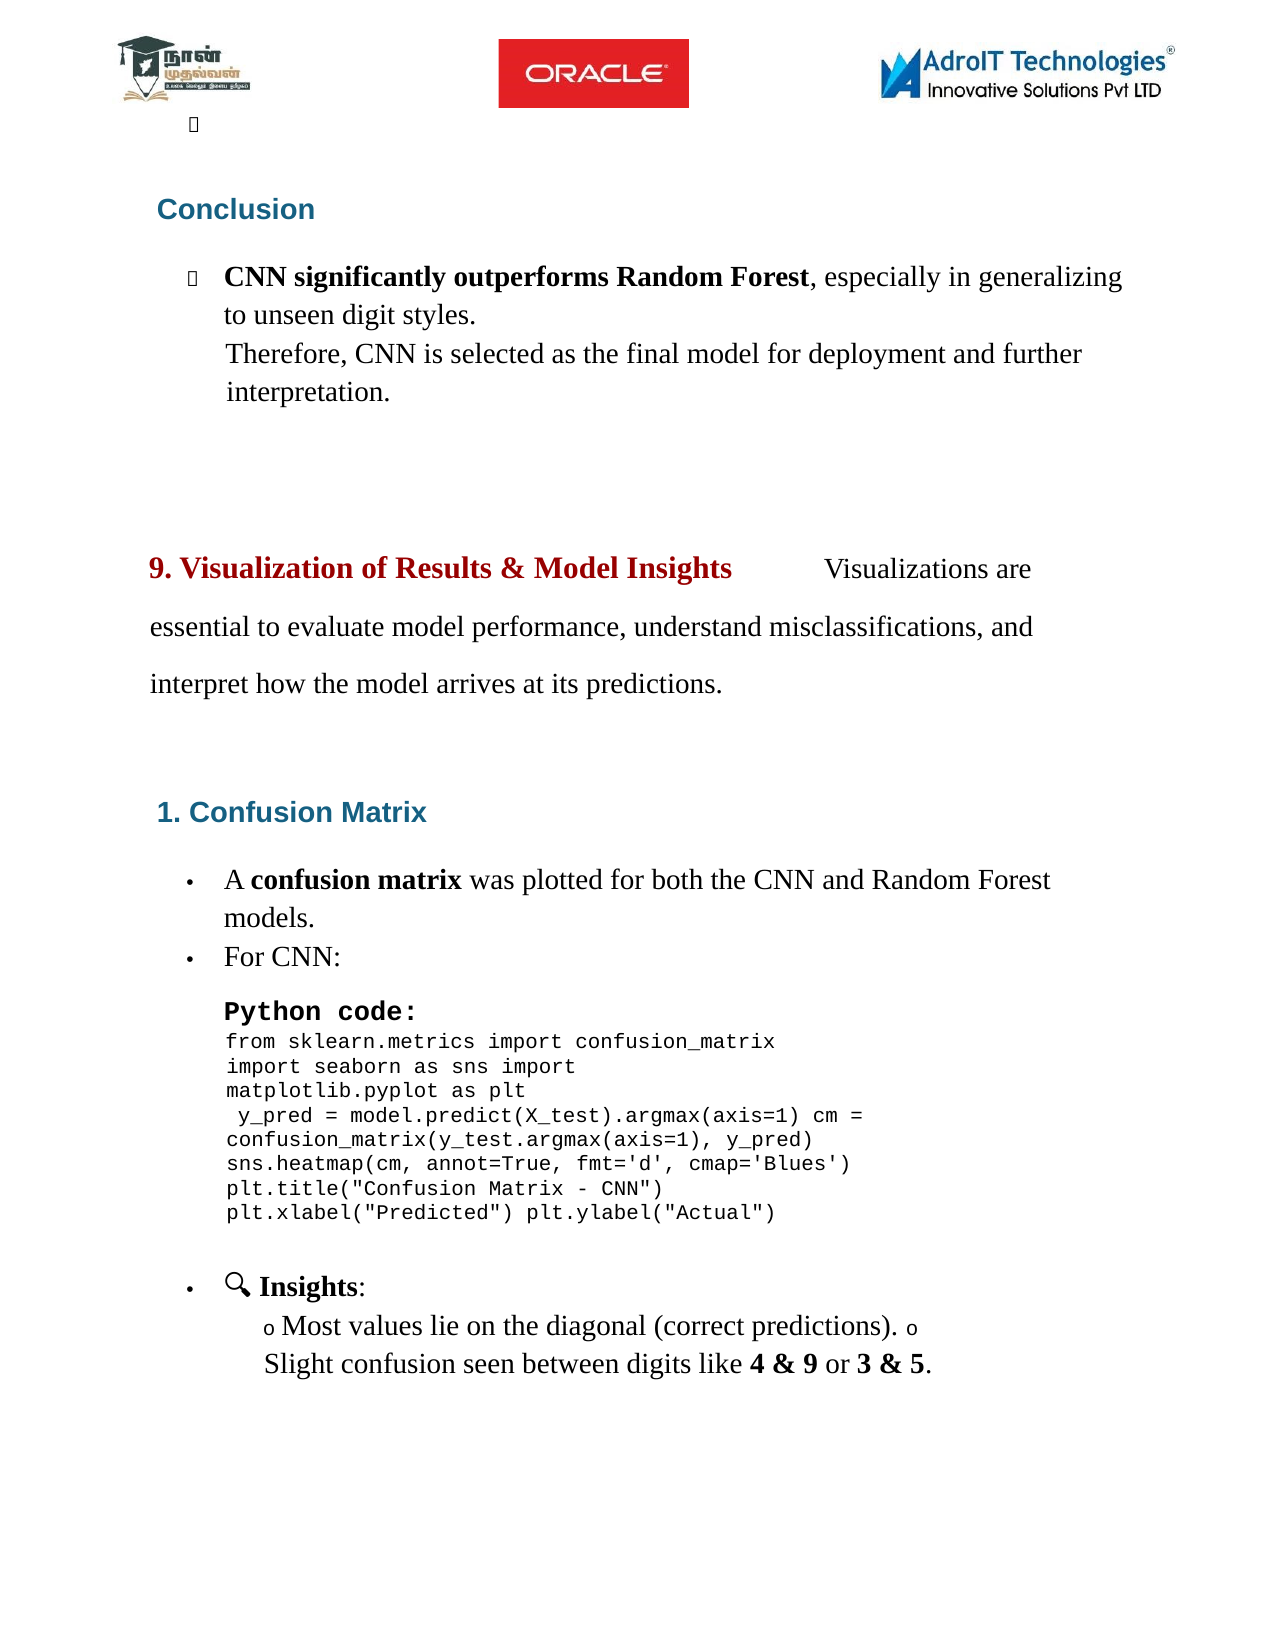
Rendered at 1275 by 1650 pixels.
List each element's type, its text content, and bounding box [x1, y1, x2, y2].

picture [112, 32, 252, 104]
text Therefore, CNN is selected as the final model for deployment and further interpretation. [225, 336, 1116, 408]
text y_pred = model.predict(X_test).argmax(axis=1) cm = confusion_matrix(y_test.argmax(axis=1), y_pred) sns.heatmap(cm, annot=True, fmt='d', cmap='Blues') plt.title("Confusion Matrix - CNN") plt.xlabel("Predicted") plt.ylabel("Actual") [225, 1105, 875, 1225]
subtitle 1. Confusion Matrix [148, 795, 1123, 829]
text Python code: [223, 998, 1123, 1029]
picture [878, 42, 1177, 104]
list A confusion matrix was plotted for both the CNN and Random Forest models. [186, 862, 1116, 933]
text 9. Visualization of Results & Model Insights Visualizations are essential to evaluate model performance, understand misclassifications, and interpret how the model arrives at its predictions. [148, 549, 1051, 700]
picture [498, 39, 689, 108]
text from sklearn.metrics import confusion_matrix import seaborn as sns import matplotlib.pyplot as plt [225, 1031, 775, 1103]
list For CNN: [186, 939, 1116, 973]
list 🔍 Insights: [186, 1269, 1116, 1303]
text o Most values lie on the diagonal (correct predictions). o Slight confusion seen between digits like 4 & 9 or 3 & 5. [263, 1308, 969, 1380]
text  CNN significantly outperforms Random Forest, especially in generalizing to unseen digit styles. [186, 259, 1123, 331]
subtitle Conclusion [148, 192, 1123, 225]
